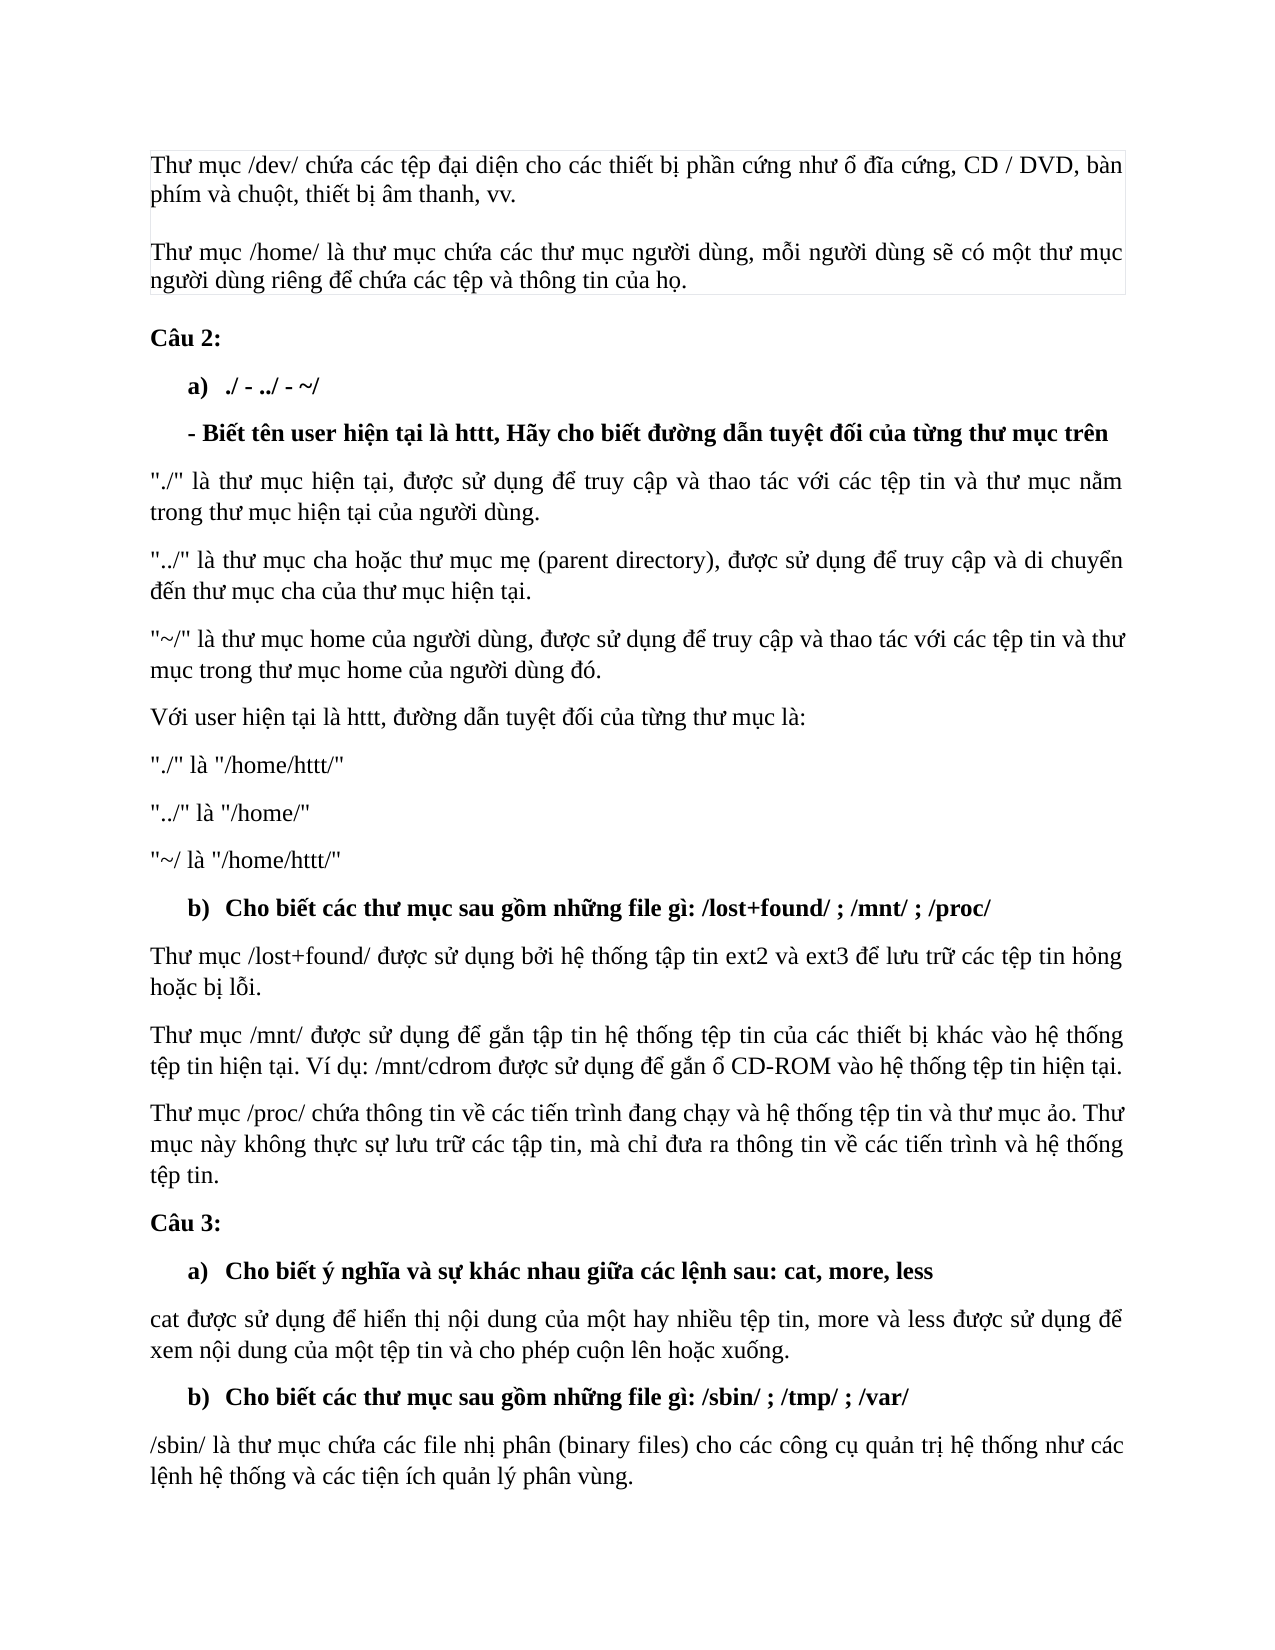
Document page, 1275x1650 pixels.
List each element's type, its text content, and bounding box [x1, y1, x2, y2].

text "./" là "/home/httt/" [150, 750, 1125, 779]
text "../" là "/home/" [150, 798, 1125, 827]
list Cho biết các thư mục sau gồm những file gì: /sbin/ ; /tmp/ ; /var/ [187, 1382, 1125, 1411]
text Thư mục /proc/ chứa thông tin về các tiến trình đang chạy và hệ thống tệp tin và thư mục ảo. Thư mục này không thực sự lưu trữ các tập tin, mà chỉ đưa ra thông tin về các tiến trình và hệ thống tệp tin. [150, 1098, 1125, 1189]
text Câu 3: [150, 1208, 1125, 1237]
text Thư mục /home/ là thư mục chứa các thư mục người dùng, mỗi người dùng sẽ có một thư mục người dùng riêng để chứa các tệp và thông tin của họ. [151, 236, 1125, 294]
text "../" là thư mục cha hoặc thư mục mẹ (parent directory), được sử dụng để truy cập và di chuyển đến thư mục cha của thư mục hiện tại. [150, 545, 1125, 605]
list Cho biết các thư mục sau gồm những file gì: /lost+found/ ; /mnt/ ; /proc/ [187, 893, 1125, 922]
list ./ - ../ - ~/ [187, 371, 1125, 399]
text Câu 2: [150, 323, 1125, 352]
text "./" là thư mục hiện tại, được sử dụng để truy cập và thao tác với các tệp tin và thư mục nằm trong thư mục hiện tại của người dùng. [150, 466, 1125, 526]
list Cho biết ý nghĩa và sự khác nhau giữa các lệnh sau: cat, more, less [187, 1256, 1125, 1285]
text "~/ là "/home/httt/" [150, 846, 1125, 874]
text Thư mục /dev/ chứa các tệp đại diện cho các thiết bị phần cứng như ổ đĩa cứng, CD / DVD, bàn phím và chuột, thiết bị âm thanh, vv. [151, 151, 1125, 208]
text Thư mục /lost+found/ được sử dụng bởi hệ thống tập tin ext2 và ext3 để lưu trữ các tệp tin hỏng hoặc bị lỗi. [150, 941, 1125, 1001]
text /sbin/ là thư mục chứa các file nhị phân (binary files) cho các công cụ quản trị hệ thống như các lệnh hệ thống và các tiện ích quản lý phân vùng. [150, 1430, 1125, 1490]
text "~/" là thư mục home của người dùng, được sử dụng để truy cập và thao tác với các tệp tin và thư mục trong thư mục home của người dùng đó. [150, 624, 1125, 683]
text Thư mục /mnt/ được sử dụng để gắn tập tin hệ thống tệp tin của các thiết bị khác vào hệ thống tệp tin hiện tại. Ví dụ: /mnt/cdrom được sử dụng để gắn ổ CD-ROM vào hệ thống tệp tin hiện tại. [150, 1020, 1125, 1079]
text cat được sử dụng để hiển thị nội dung của một hay nhiều tệp tin, more và less được sử dụng để xem nội dung của một tệp tin và cho phép cuộn lên hoặc xuống. [150, 1304, 1125, 1363]
text - Biết tên user hiện tại là httt, Hãy cho biết đường dẫn tuyệt đối của từng thư mục trên [187, 418, 1125, 447]
text Với user hiện tại là httt, đường dẫn tuyệt đối của từng thư mục là: [150, 702, 1125, 731]
